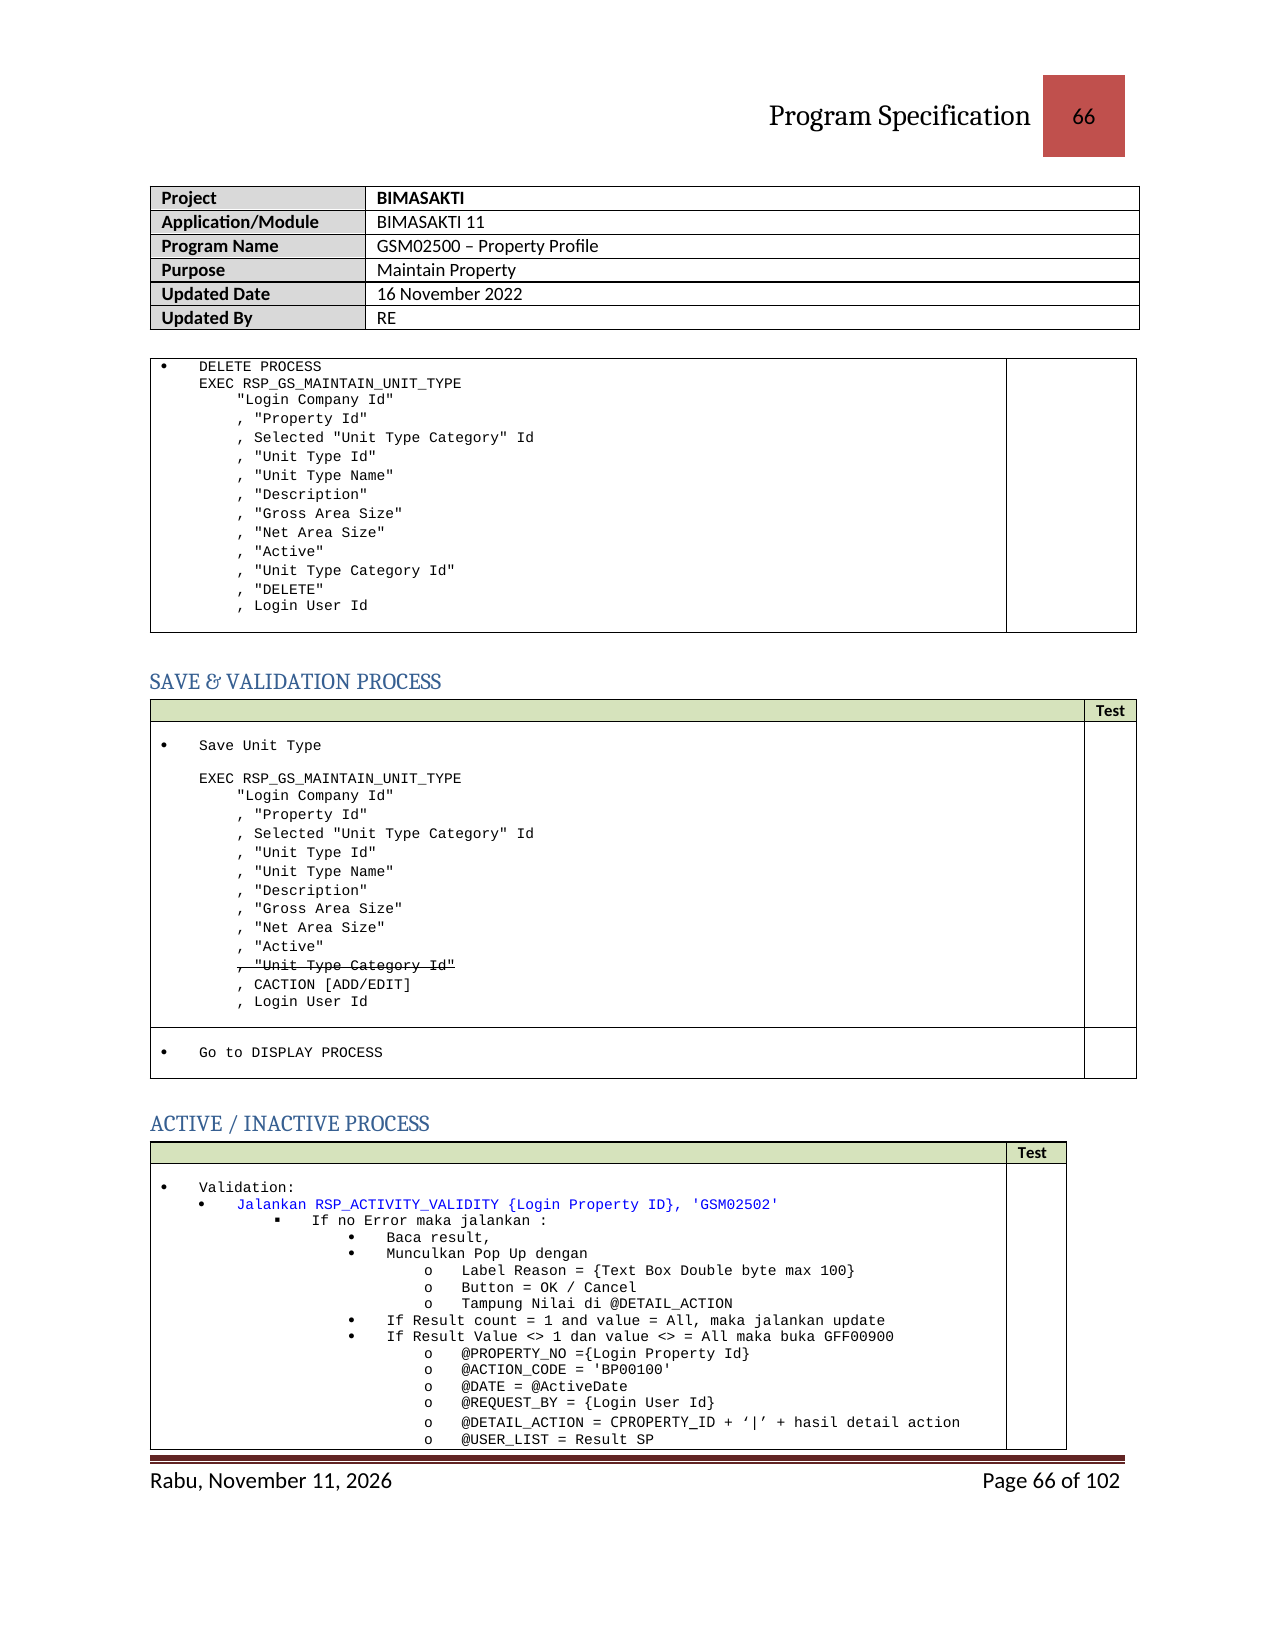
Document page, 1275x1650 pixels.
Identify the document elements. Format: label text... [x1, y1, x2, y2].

table_header [151, 700, 1084, 721]
table_header Test [1085, 700, 1136, 721]
table_cell [1085, 1028, 1136, 1078]
table_cell [1007, 1164, 1066, 1449]
table_cell [1007, 359, 1136, 632]
subtitle ACTIVE / INACTIVE PROCESS [150, 1111, 1125, 1138]
table_cell Save Unit Type EXEC RSP_GS_MAINTAIN_UNIT_TYPE "Login Company Id" , "Property Id" , Selected "Unit Type Category" Id , "Unit Type Id" , "Unit Type Name" , "Description" , "Gross Area Size" , "Net Area Size" , "Active" , "Unit Type Category Id" , CACTION [ADD/EDIT] , Login User Id [151, 722, 1084, 1027]
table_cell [151, 359, 1006, 632]
table_header Test [1007, 1143, 1066, 1163]
table_header [151, 1143, 1006, 1163]
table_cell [151, 1164, 1006, 1449]
subtitle SAVE & VALIDATION PROCESS [150, 669, 1125, 696]
table_cell Go to DISPLAY PROCESS [151, 1028, 1084, 1078]
table_cell [1085, 722, 1136, 1027]
